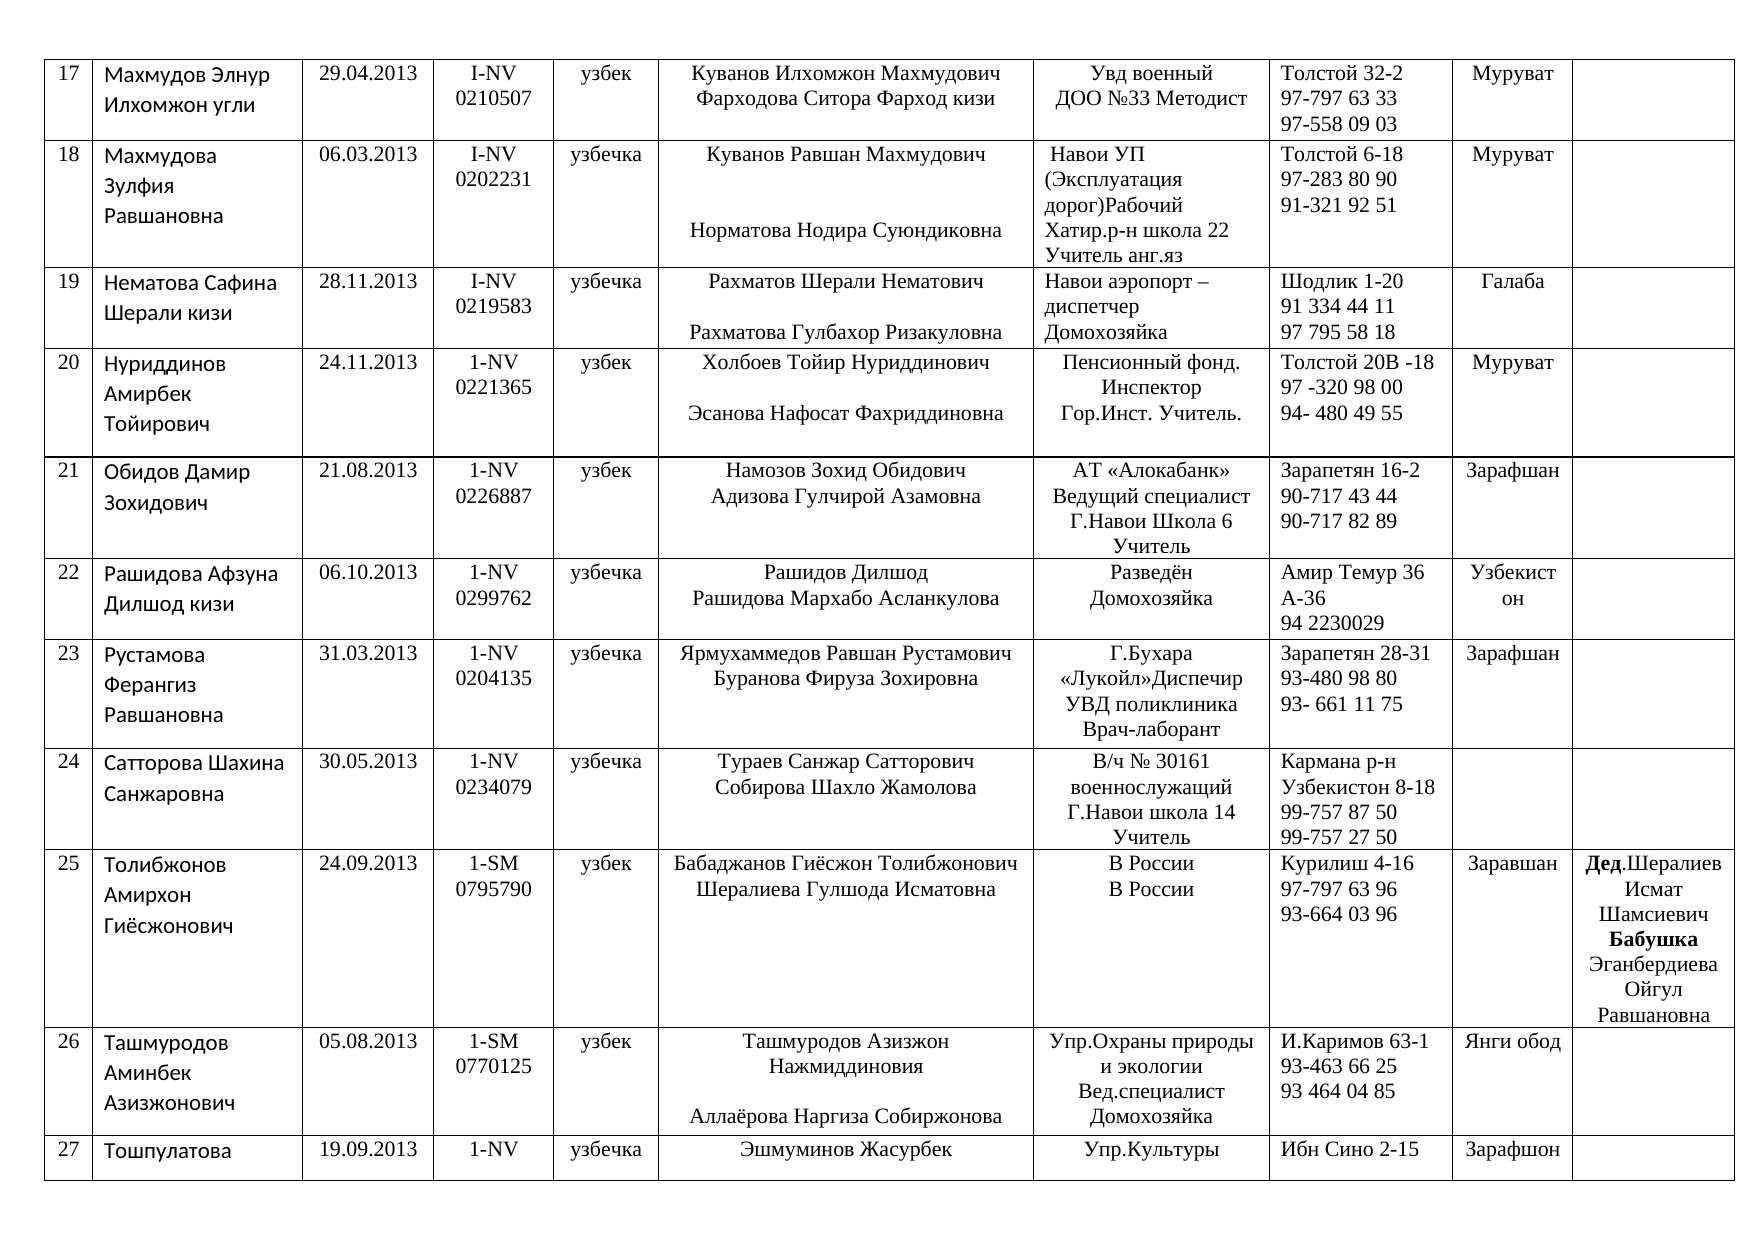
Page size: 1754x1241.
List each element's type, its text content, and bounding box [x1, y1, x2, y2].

table_cell 1-NV 0234079 [434, 749, 553, 849]
table_cell Толибжонов Амирхон Гиёсжонович [93, 850, 302, 1027]
table_cell Амир Темур 36 А-36 94 2230029 [1270, 559, 1452, 639]
table_cell Зарапетян 16-2 90-717 43 44 90-717 82 89 [1270, 458, 1452, 558]
table_cell 1-SM 0795790 [434, 850, 553, 1027]
table_cell 26 [45, 1028, 92, 1135]
table_cell Куванов Равшан Махмудович Норматова Нодира Суюндиковна [659, 141, 1033, 267]
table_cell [1034, 1136, 1269, 1180]
table_cell 24.09.2013 [303, 850, 433, 1027]
table_cell Упр.Охраны природы и экологии Вед.специалист Домохозяйка [1034, 1028, 1269, 1135]
table_cell [1573, 749, 1734, 849]
table_cell Толстой 32-2 97-797 63 33 97-558 09 03 [1270, 60, 1452, 140]
table_cell 06.10.2013 [303, 559, 433, 639]
table_cell [1453, 749, 1572, 849]
table_cell Муруват [1453, 141, 1572, 267]
table_cell В России В России [1034, 850, 1269, 1027]
table_cell [1573, 349, 1734, 456]
table_cell Дед.Шералиев Исмат Шамсиевич Бабушка Эганбердиева Ойгул Равшановна [1573, 850, 1734, 1027]
table_cell В/ч № 30161 военнослужащий Г.Навои школа 14 Учитель [1034, 749, 1269, 849]
table_cell Г.Бухара «Лукойл»Диспечир УВД поликлиника Врач-лаборант [1034, 640, 1269, 747]
table_cell Нематова Сафина Шерали кизи [93, 268, 302, 348]
table_cell Кармана р-н Узбекистон 8-18 99-757 87 50 99-757 27 50 [1270, 749, 1452, 849]
table_cell узбек [554, 458, 658, 558]
table_cell 21 [45, 458, 92, 558]
table_cell Разведён Домохозяйка [1034, 559, 1269, 639]
table_cell Куванов Илхомжон Махмудович Фарходова Ситора Фарход кизи [659, 60, 1033, 140]
table_cell 1-NV 0221365 [434, 349, 553, 456]
table_cell Муруват [1453, 349, 1572, 456]
table_cell Тураев Санжар Сатторович Собирова Шахло Жамолова [659, 749, 1033, 849]
table_cell Шодлик 1-20 91 334 44 11 97 795 58 18 [1270, 268, 1452, 348]
table_cell Узбекистон [1453, 559, 1572, 639]
table_cell АТ «Алокабанк» Ведущий специалист Г.Навои Школа 6 Учитель [1034, 458, 1269, 558]
table_cell [1573, 268, 1734, 348]
table_cell Галаба [1453, 268, 1572, 348]
table_cell 19 [45, 268, 92, 348]
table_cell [659, 1136, 1033, 1180]
table_cell Заравшан [1453, 850, 1572, 1027]
table_cell Рашидова Афзуна Дилшод кизи [93, 559, 302, 639]
table_cell [1573, 141, 1734, 267]
table_cell узбечка [554, 1136, 658, 1180]
table_cell 25 [45, 850, 92, 1027]
table_cell Махмудова Зулфия Равшановна [93, 141, 302, 267]
table_cell [1573, 1136, 1734, 1180]
table_cell узбечка [554, 559, 658, 639]
table_cell узбечка [554, 141, 658, 267]
table_cell Навои аэропорт –диспетчер Домохозяйка [1034, 268, 1269, 348]
table_cell Курилиш 4-16 97-797 63 96 93-664 03 96 [1270, 850, 1452, 1027]
table_cell узбек [554, 1028, 658, 1135]
table_cell [1573, 640, 1734, 747]
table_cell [93, 1136, 302, 1180]
table_cell 29.04.2013 [303, 60, 433, 140]
table_cell Махмудов Элнур Илхомжон угли [93, 60, 302, 140]
table_cell 1-NV 0217688 [434, 1136, 553, 1180]
table_cell Зарафшан [1453, 458, 1572, 558]
table_cell Зарапетян 28-31 93-480 98 80 93- 661 11 75 [1270, 640, 1452, 747]
table_cell 28.11.2013 [303, 268, 433, 348]
table_cell узбек [554, 850, 658, 1027]
table_cell [1573, 458, 1734, 558]
table_cell 19.09.2013 [303, 1136, 433, 1180]
table_cell 21.08.2013 [303, 458, 433, 558]
table_cell Нуриддинов Амирбек Тойирович [93, 349, 302, 456]
table_cell 05.08.2013 [303, 1028, 433, 1135]
table_cell Толстой 20В -18 97 -320 98 00 94- 480 49 55 [1270, 349, 1452, 456]
table_cell Зарафшон [1453, 1136, 1572, 1180]
table_cell Бабаджанов Гиёсжон Толибжонович Шералиева Гулшода Исматовна [659, 850, 1033, 1027]
table_cell [1573, 60, 1734, 140]
table_cell 24.11.2013 [303, 349, 433, 456]
table_cell узбек [554, 349, 658, 456]
table_cell узбек [554, 60, 658, 140]
table_cell Рахматов Шерали Нематович Рахматова Гулбахор Ризакуловна [659, 268, 1033, 348]
table_cell [1573, 1028, 1734, 1135]
table_cell узбечка [554, 749, 658, 849]
table_cell Намозов Зохид Обидович Адизова Гулчирой Азамовна [659, 458, 1033, 558]
table_cell 18 [45, 141, 92, 267]
table_cell Зарафшан [1453, 640, 1572, 747]
table_cell Рустамова Ферангиз Равшановна [93, 640, 302, 747]
table_cell I-NV 0210507 [434, 60, 553, 140]
table_cell Холбоев Тойир Нуриддинович Эсанова Нафосат Фахриддиновна [659, 349, 1033, 456]
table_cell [1270, 1136, 1452, 1180]
table_cell 31.03.2013 [303, 640, 433, 747]
table_cell I-NV 0202231 [434, 141, 553, 267]
table_cell [1573, 559, 1734, 639]
table_cell 24 [45, 749, 92, 849]
table_cell Толстой 6-18 97-283 80 90 91-321 92 51 [1270, 141, 1452, 267]
table_cell Ташмуродов Аминбек Азизжонович [93, 1028, 302, 1135]
table_cell 1-NV 0226887 [434, 458, 553, 558]
table_cell Рашидов Дилшод Рашидова Мархабо Асланкулова [659, 559, 1033, 639]
table_cell Пенсионный фонд. Инспектор Гор.Инст. Учитель. [1034, 349, 1269, 456]
table_cell Янги обод [1453, 1028, 1572, 1135]
table_cell 1-NV 0299762 [434, 559, 553, 639]
table_cell узбечка [554, 640, 658, 747]
table_cell Обидов Дамир Зохидович [93, 458, 302, 558]
table_cell 22 [45, 559, 92, 639]
table_cell 1-SM 0770125 [434, 1028, 553, 1135]
table_cell I-NV 0219583 [434, 268, 553, 348]
table_cell 30.05.2013 [303, 749, 433, 849]
table_cell 20 [45, 349, 92, 456]
table_cell 1-NV 0204135 [434, 640, 553, 747]
table_cell Ташмуродов Азизжон Нажмиддиновия Аллаёрова Наргиза Собиржонова [659, 1028, 1033, 1135]
table_cell 17 [45, 60, 92, 140]
table_cell И.Каримов 63-1 93-463 66 25 93 464 04 85 [1270, 1028, 1452, 1135]
table_cell Ярмухаммедов Равшан Рустамович Буранова Фируза Зохировна [659, 640, 1033, 747]
table_cell Сатторова Шахина Санжаровна [93, 749, 302, 849]
table_cell 06.03.2013 [303, 141, 433, 267]
table_cell Увд военный ДОО №33 Методист [1034, 60, 1269, 140]
table_cell Муруват [1453, 60, 1572, 140]
table_cell узбечка [554, 268, 658, 348]
table_cell Навои УП (Эксплуатация дорог)Рабочий Хатир.р-н школа 22 Учитель анг.яз [1034, 141, 1269, 267]
table_cell 27 [45, 1136, 92, 1180]
table_cell 23 [45, 640, 92, 747]
